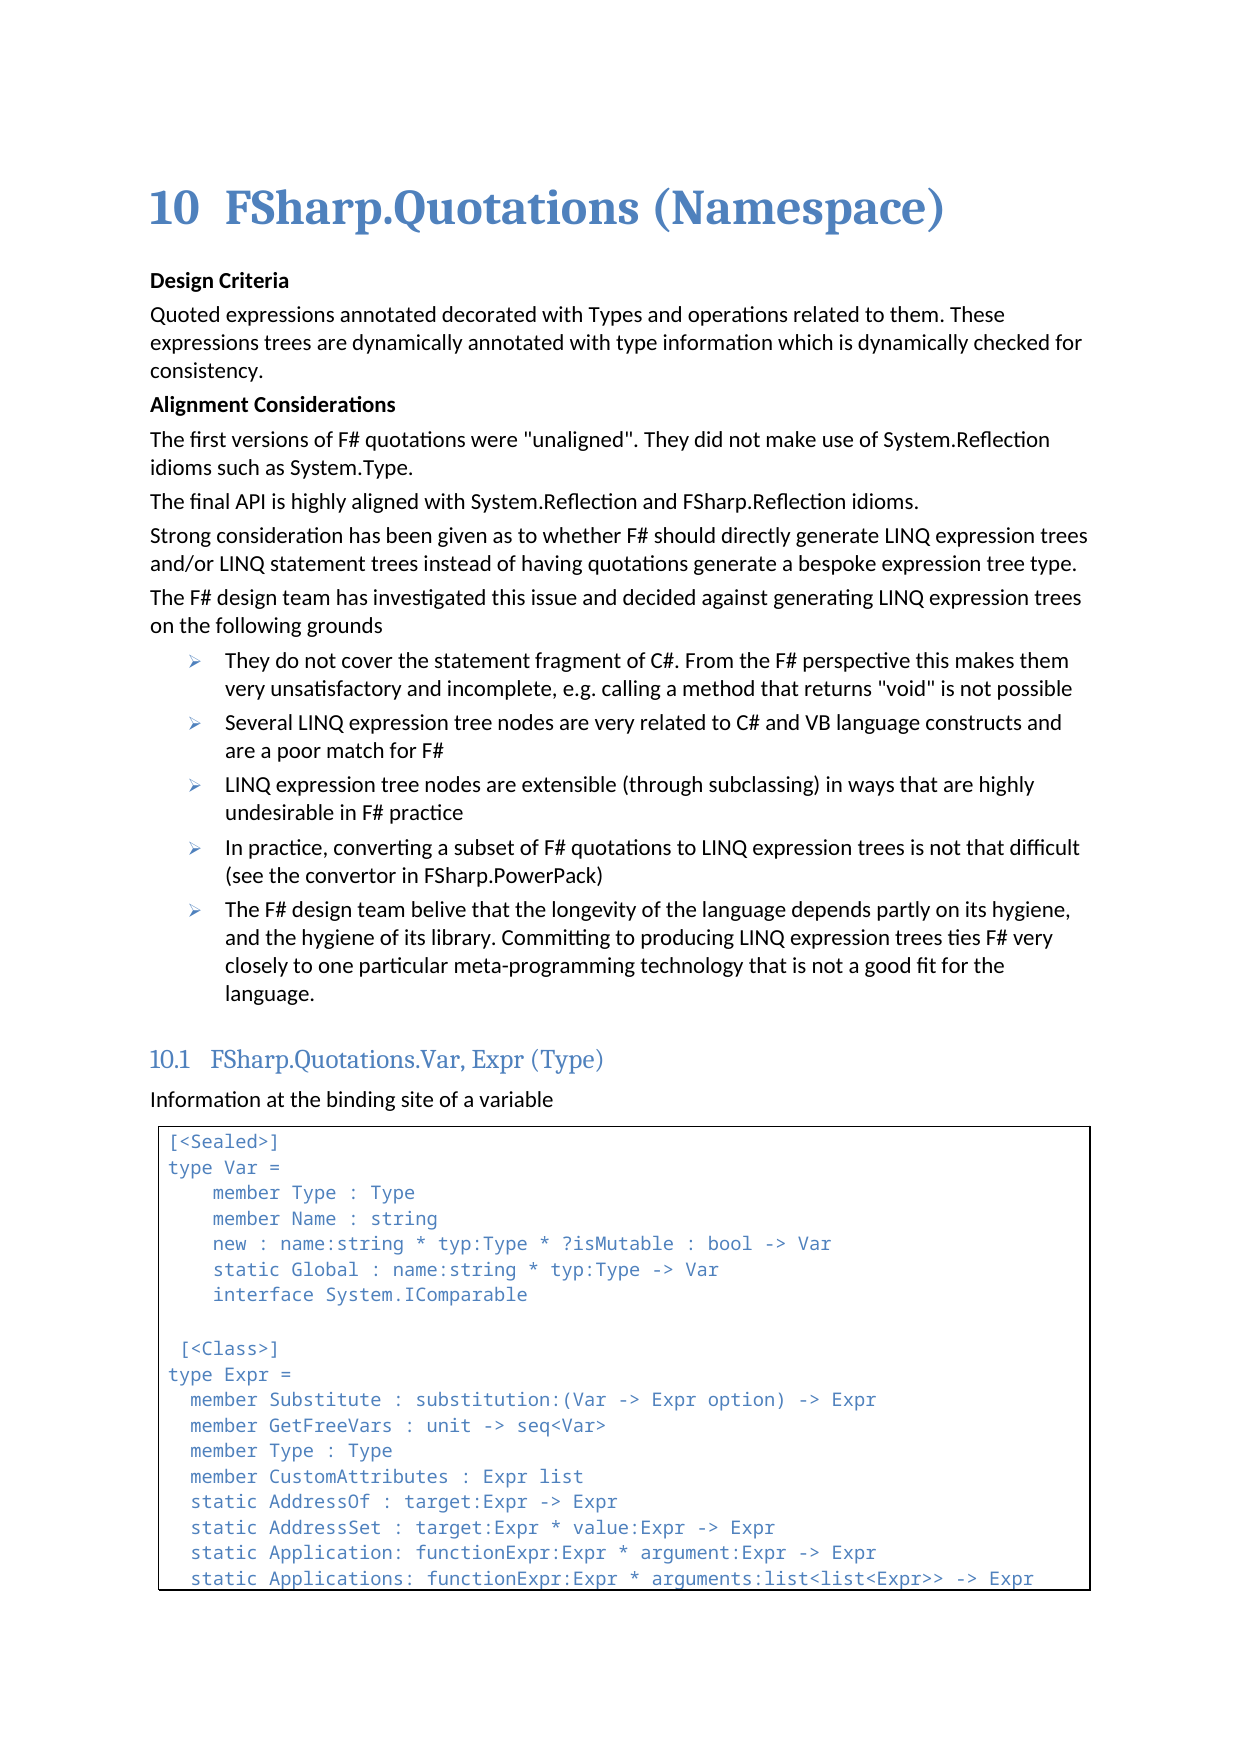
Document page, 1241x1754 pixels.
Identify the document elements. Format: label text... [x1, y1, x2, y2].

text Strong consideration has been given as to whether F# should directly generate LINQ expression trees and/or LINQ statement trees instead of having quotations generate a bespoke expression tree type. [150, 521, 1090, 577]
subtitle FSharp.Quotations (Namespace) [150, 179, 1090, 237]
subtitle Alignment Considerations [150, 390, 1090, 418]
text member CustomAttributes : Expr list [159, 1460, 1089, 1485]
text type Var = [159, 1151, 1089, 1177]
text member Substitute : substitution:(Var -> Expr option) -> Expr [159, 1383, 1089, 1409]
text The final API is highly aligned with System.Reflection and FSharp.Reflection idioms. [150, 487, 1090, 515]
text static AddressSet : target:Expr * value:Expr -> Expr [159, 1511, 1089, 1536]
text static AddressOf : target:Expr -> Expr [159, 1485, 1089, 1511]
text new : name:string * typ:Type * ?isMutable : bool -> Var [159, 1228, 1089, 1253]
text [<Class>] [159, 1332, 1089, 1358]
list Several LINQ expression tree nodes are very related to C# and VB language constructs and are a poor match for F# [187, 708, 1090, 764]
list They do not cover the statement fragment of C#. From the F# perspective this makes them very unsatisfactory and incomplete, e.g. calling a method that returns "void" is not possible [187, 646, 1090, 702]
subtitle Design Criteria [150, 266, 1090, 294]
text [<Sealed>] [159, 1127, 1089, 1151]
text static Applications: functionExpr:Expr * arguments:list<list<Expr>> -> Expr [159, 1562, 1089, 1589]
text member GetFreeVars : unit -> seq<Var> [159, 1409, 1089, 1434]
text member Name : string [159, 1202, 1089, 1228]
text member Type : Type [159, 1434, 1089, 1460]
subtitle FSharp.Quotations.Var, Expr (Type) [150, 1044, 1090, 1076]
text The F# design team has investigated this issue and decided against generating LINQ expression trees on the following grounds [150, 583, 1090, 639]
text member Type : Type [159, 1177, 1089, 1202]
list LINQ expression tree nodes are extensible (through subclassing) in ways that are highly undesirable in F# practice [187, 770, 1090, 826]
text interface System.IComparable [159, 1279, 1089, 1307]
list In practice, converting a subset of F# quotations to LINQ expression trees is not that difficult (see the convertor in FSharp.PowerPack) [187, 833, 1090, 889]
text Information at the binding site of a variable [150, 1085, 1090, 1113]
text static Application: functionExpr:Expr * argument:Expr -> Expr [159, 1536, 1089, 1562]
list The F# design team belive that the longevity of the language depends partly on its hygiene, and the hygiene of its library. Committing to producing LINQ expression trees ties F# very closely to one particular meta-programming technology that is not a good fit for the language. [187, 895, 1090, 1007]
text The first versions of F# quotations were "unaligned". They did not make use of System.Reflection idioms such as System.Type. [150, 425, 1090, 481]
text type Expr = [159, 1358, 1089, 1383]
text static Global : name:string * typ:Type -> Var [159, 1253, 1089, 1279]
text Quoted expressions annotated decorated with Types and operations related to them. These expressions trees are dynamically annotated with type information which is dynamically checked for consistency. [150, 300, 1090, 384]
